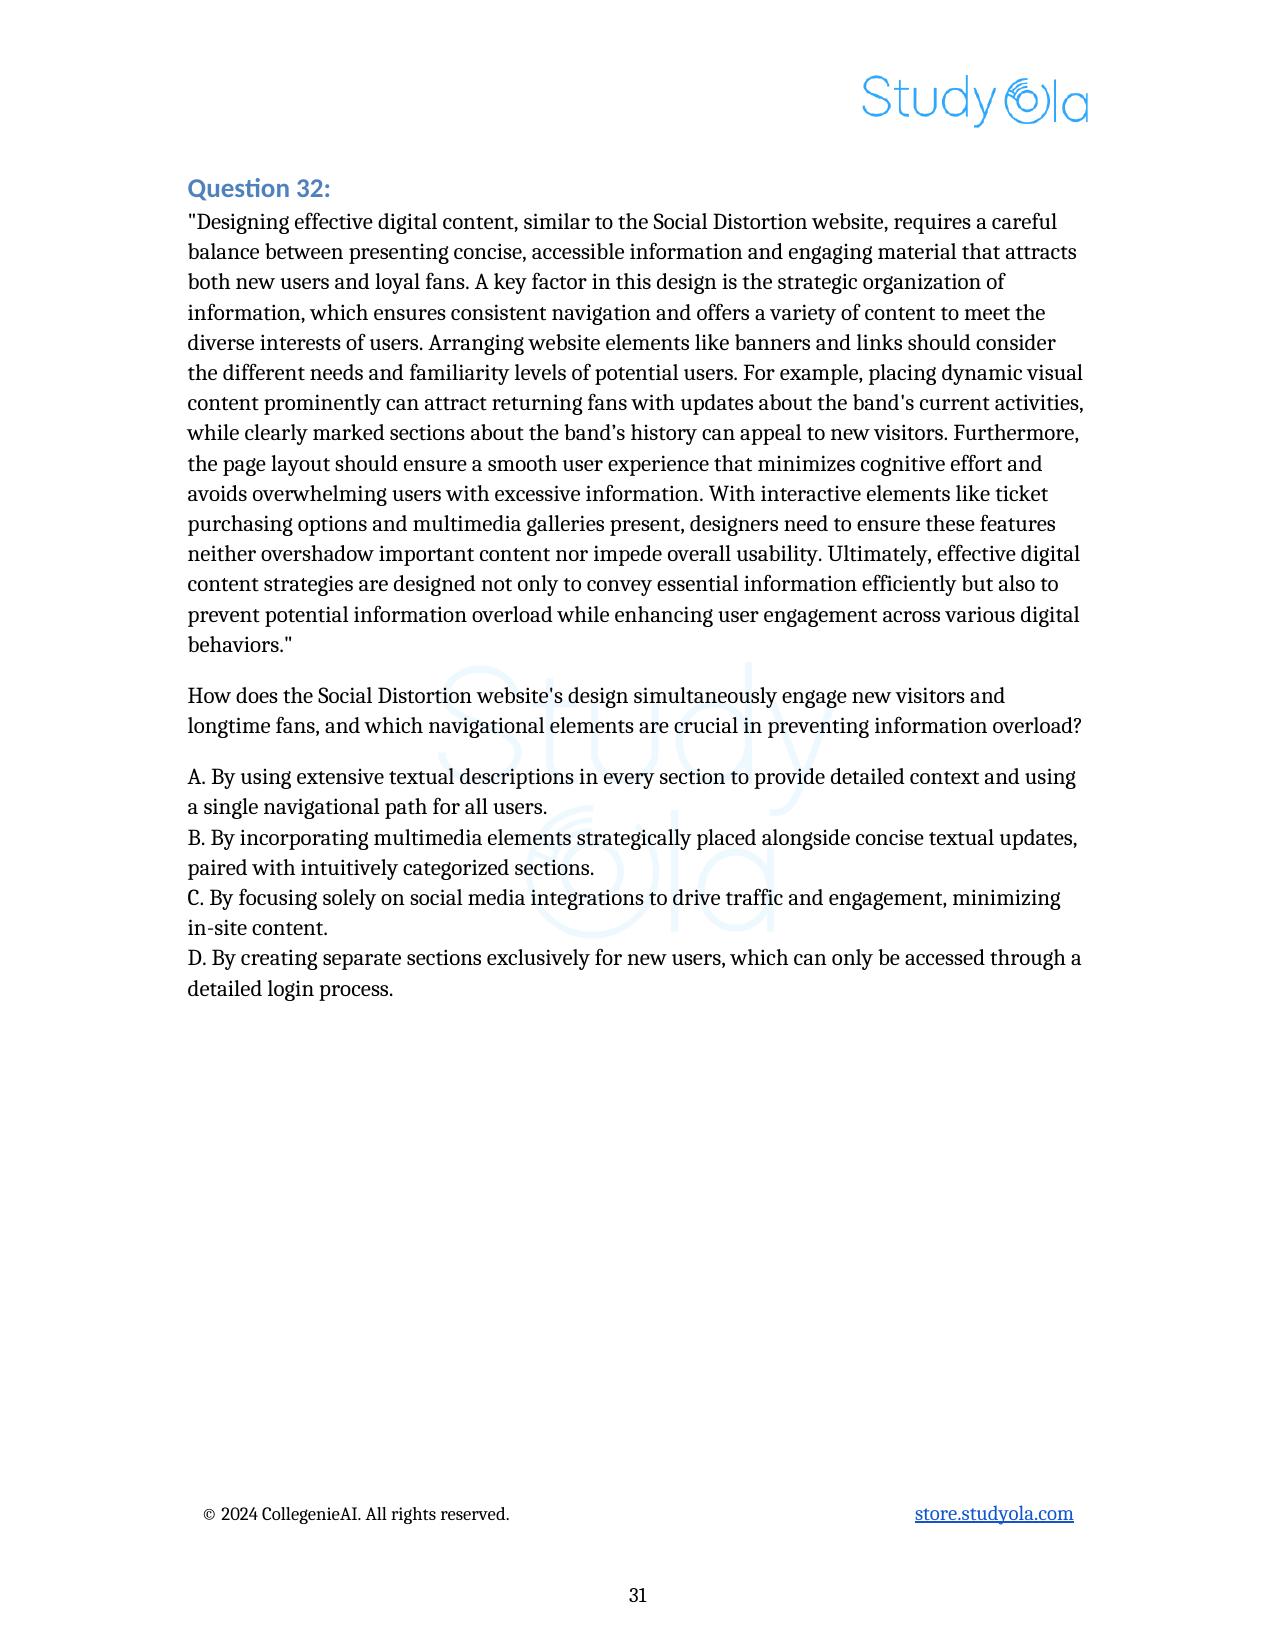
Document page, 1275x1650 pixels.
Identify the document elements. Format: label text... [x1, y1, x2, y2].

text A. By using extensive textual descriptions in every section to provide detailed context and using a single navigational path for all users. B. By incorporating multimedia elements strategically placed alongside concise textual updates, paired with intuitively categorized sections. C. By focusing solely on social media integrations to drive traffic and engagement, minimizing in-site content. D. By creating separate sections exclusively for new users, which can only be accessed through a detailed login process. [187, 764, 1087, 1002]
text How does the Social Distortion website's design simultaneously engage new visitors and longtime fans, and which navigational elements are crucial in preventing information overload? [187, 683, 1087, 739]
subtitle Question 32: [187, 171, 1087, 204]
picture [862, 75, 1088, 128]
text "Designing effective digital content, similar to the Social Distortion website, requires a careful balance between presenting concise, accessible information and engaging material that attracts both new users and loyal fans. A key factor in this design is the strategic organization of information, which ensures consistent navigation and offers a variety of content to meet the diverse interests of users. Arranging website elements like banners and links should consider the different needs and familiarity levels of potential users. For example, placing dynamic visual content prominently can attract returning fans with updates about the band's current activities, while clearly marked sections about the band’s history can appeal to new visitors. Furthermore, the page layout should ensure a smooth user experience that minimizes cognitive effort and avoids overwhelming users with excessive information. With interactive elements like ticket purchasing options and multimedia galleries present, designers need to ensure these features neither overshadow important content nor impede overall usability. Ultimately, effective digital content strategies are designed not only to convey essential information efficiently but also to prevent potential information overload while enhancing user engagement across various digital behaviors." [187, 209, 1087, 658]
picture [187, 163, 1088, 1437]
